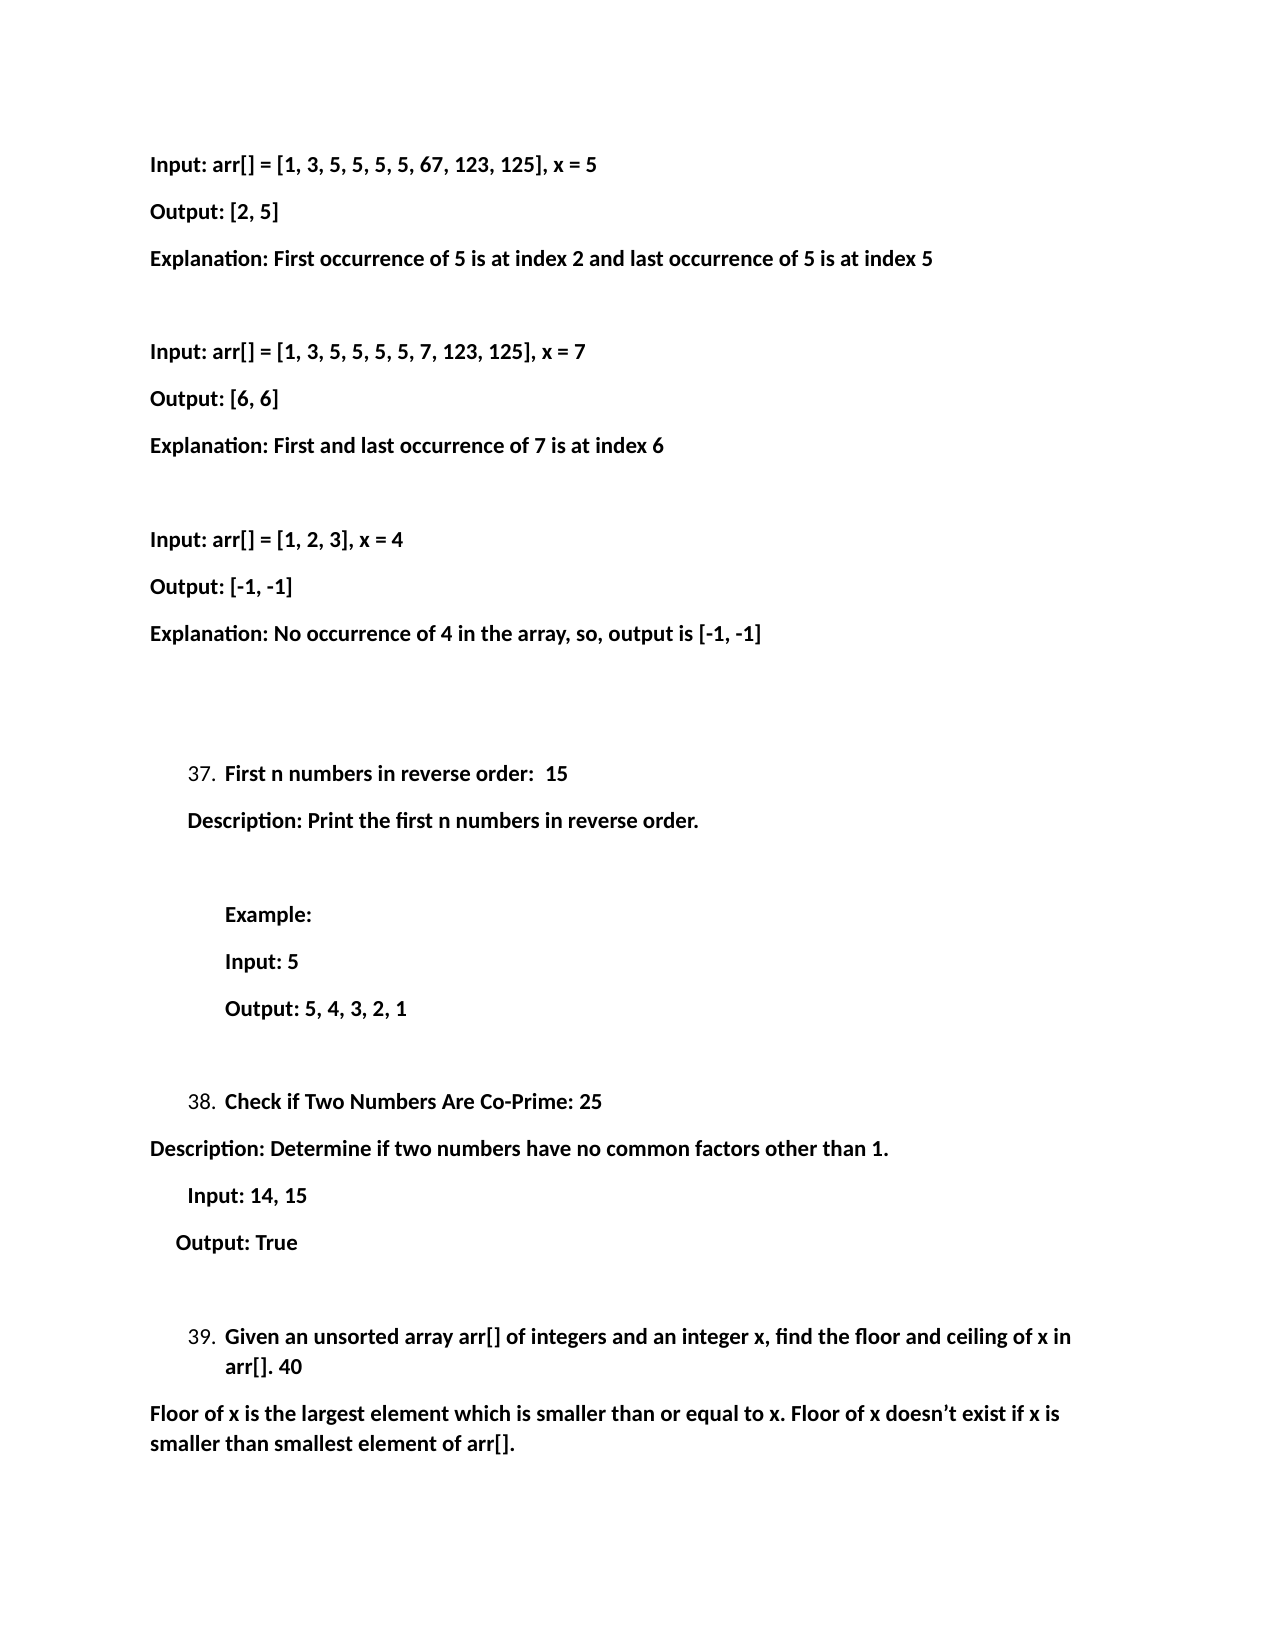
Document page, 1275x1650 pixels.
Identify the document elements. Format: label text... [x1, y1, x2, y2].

text Explanation: First and last occurrence of 7 is at index 6 [150, 431, 1125, 459]
text Description: Print the first n numbers in reverse order. [187, 806, 1125, 834]
list Check if Two Numbers Are Co-Prime: 25 [187, 1087, 1125, 1116]
text Input: 14, 15 [187, 1181, 1125, 1209]
text Description: Determine if two numbers have no common factors other than 1. [150, 1134, 1125, 1162]
text Output: [6, 6] [150, 384, 1125, 412]
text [150, 1399, 1125, 1457]
text Input: arr[] = [1, 3, 5, 5, 5, 5, 67, 123, 125], x = 5 [150, 150, 1125, 178]
text Input: arr[] = [1, 3, 5, 5, 5, 5, 7, 123, 125], x = 7 [150, 337, 1125, 366]
text Output: True [150, 1228, 1125, 1256]
text Output: 5, 4, 3, 2, 1 [225, 994, 1125, 1022]
text Output: [2, 5] [150, 197, 1125, 225]
text Output: [-1, -1] [150, 572, 1125, 600]
text Explanation: First occurrence of 5 is at index 2 and last occurrence of 5 is at index 5 [150, 244, 1125, 272]
text Input: arr[] = [1, 2, 3], x = 4 [150, 525, 1125, 553]
text Example: [225, 900, 1125, 928]
text Input: 5 [225, 947, 1125, 975]
list Given an unsorted array arr[] of integers and an integer x, find the floor and ceiling of x in arr[]. 40 [187, 1322, 1125, 1380]
list First n numbers in reverse order: 15 [187, 759, 1125, 787]
text Explanation: No occurrence of 4 in the array, so, output is [-1, -1] [150, 619, 1125, 647]
